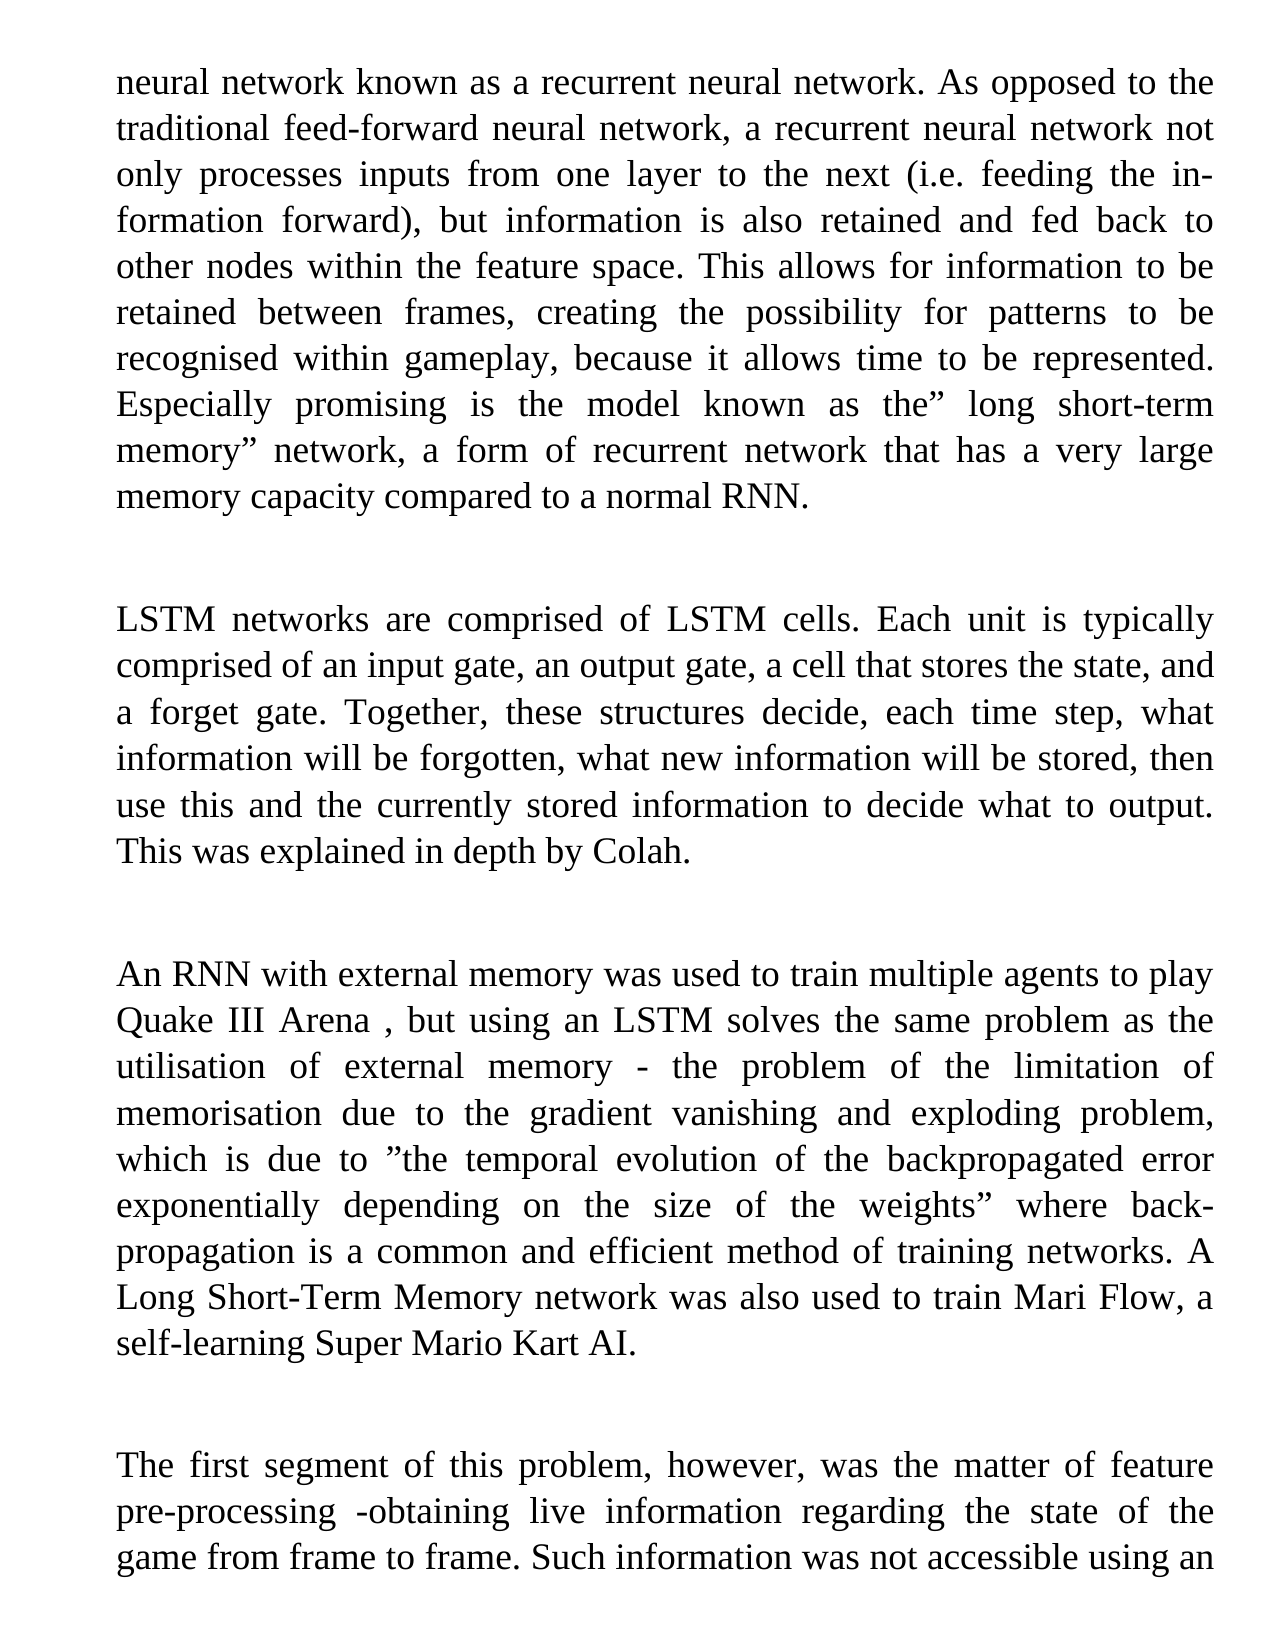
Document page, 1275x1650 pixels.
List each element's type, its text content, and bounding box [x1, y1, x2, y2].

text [116, 59, 1216, 517]
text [116, 1443, 1216, 1578]
text An RNN with external memory was used to train multiple agents to play Quake III Arena , but using an LSTM solves the same problem as the utilisation of external memory - the problem of the limitation of memorisation due to the gradient vanishing and exploding problem, which is due to ”the temporal evolution of the backpropagated error exponentially depending on the size of the weights” where back-propagation is a common and efficient method of training networks. A Long Short-Term Memory network was also used to train Mari Flow, a self-learning Super Mario Kart AI. [116, 952, 1216, 1363]
text LSTM networks are comprised of LSTM cells. Each unit is typically comprised of an input gate, an output gate, a cell that stores the state, and a forget gate. Together, these structures decide, each time step, what information will be forgotten, what new information will be stored, then use this and the currently stored information to decide what to output. This was explained in depth by Colah. [116, 596, 1216, 872]
